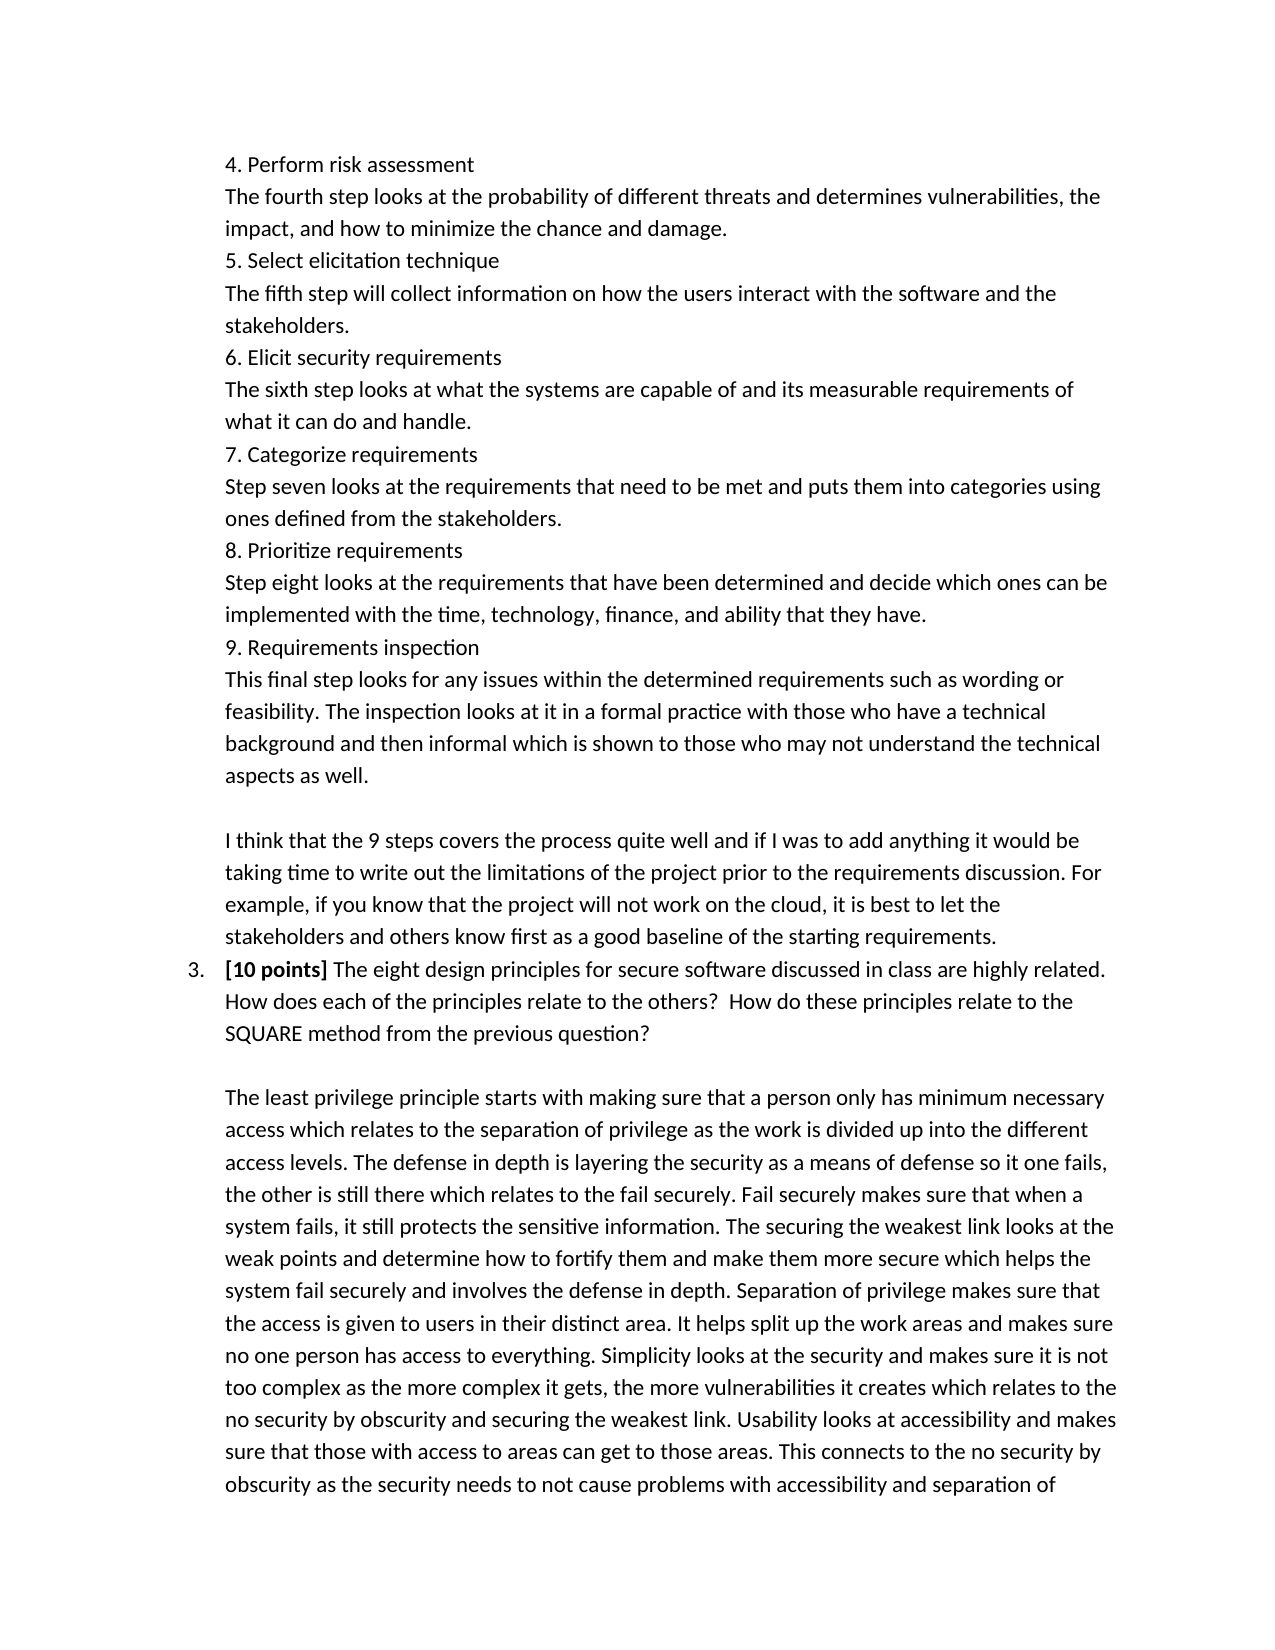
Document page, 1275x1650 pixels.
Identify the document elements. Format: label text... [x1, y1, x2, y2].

list 7. Categorize requirements Step seven looks at the requirements that need to be met and puts them into categories using ones defined from the stakeholders. [225, 440, 1125, 532]
list [10 points] The eight design principles for secure software discussed in class are highly related. How does each of the principles relate to the others? How do these principles relate to the SQUARE method from the previous question? [187, 955, 1125, 1047]
list 9. Requirements inspection [225, 633, 1125, 661]
list 8. Prioritize requirements Step eight looks at the requirements that have been determined and decide which ones can be implemented with the time, technology, finance, and ability that they have. [225, 536, 1125, 629]
list I think that the 9 steps covers the process quite well and if I was to add anything it would be taking time to write out the limitations of the project prior to the requirements discussion. For example, if you know that the project will not work on the cloud, it is best to let the stakeholders and others know first as a good baseline of the starting requirements. [225, 826, 1125, 951]
list 4. Perform risk assessment The fourth step looks at the probability of different threats and determines vulnerabilities, the impact, and how to minimize the chance and damage. [225, 150, 1125, 242]
list This final step looks for any issues within the determined requirements such as wording or feasibility. The inspection looks at it in a formal practice with those who have a technical background and then informal which is shown to those who may not understand the technical aspects as well. [225, 665, 1125, 789]
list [225, 1083, 1125, 1498]
list 6. Elicit security requirements The sixth step looks at what the systems are capable of and its measurable requirements of what it can do and handle. [225, 343, 1125, 436]
list 5. Select elicitation technique The fifth step will collect information on how the users interact with the software and the stakeholders. [225, 247, 1125, 339]
